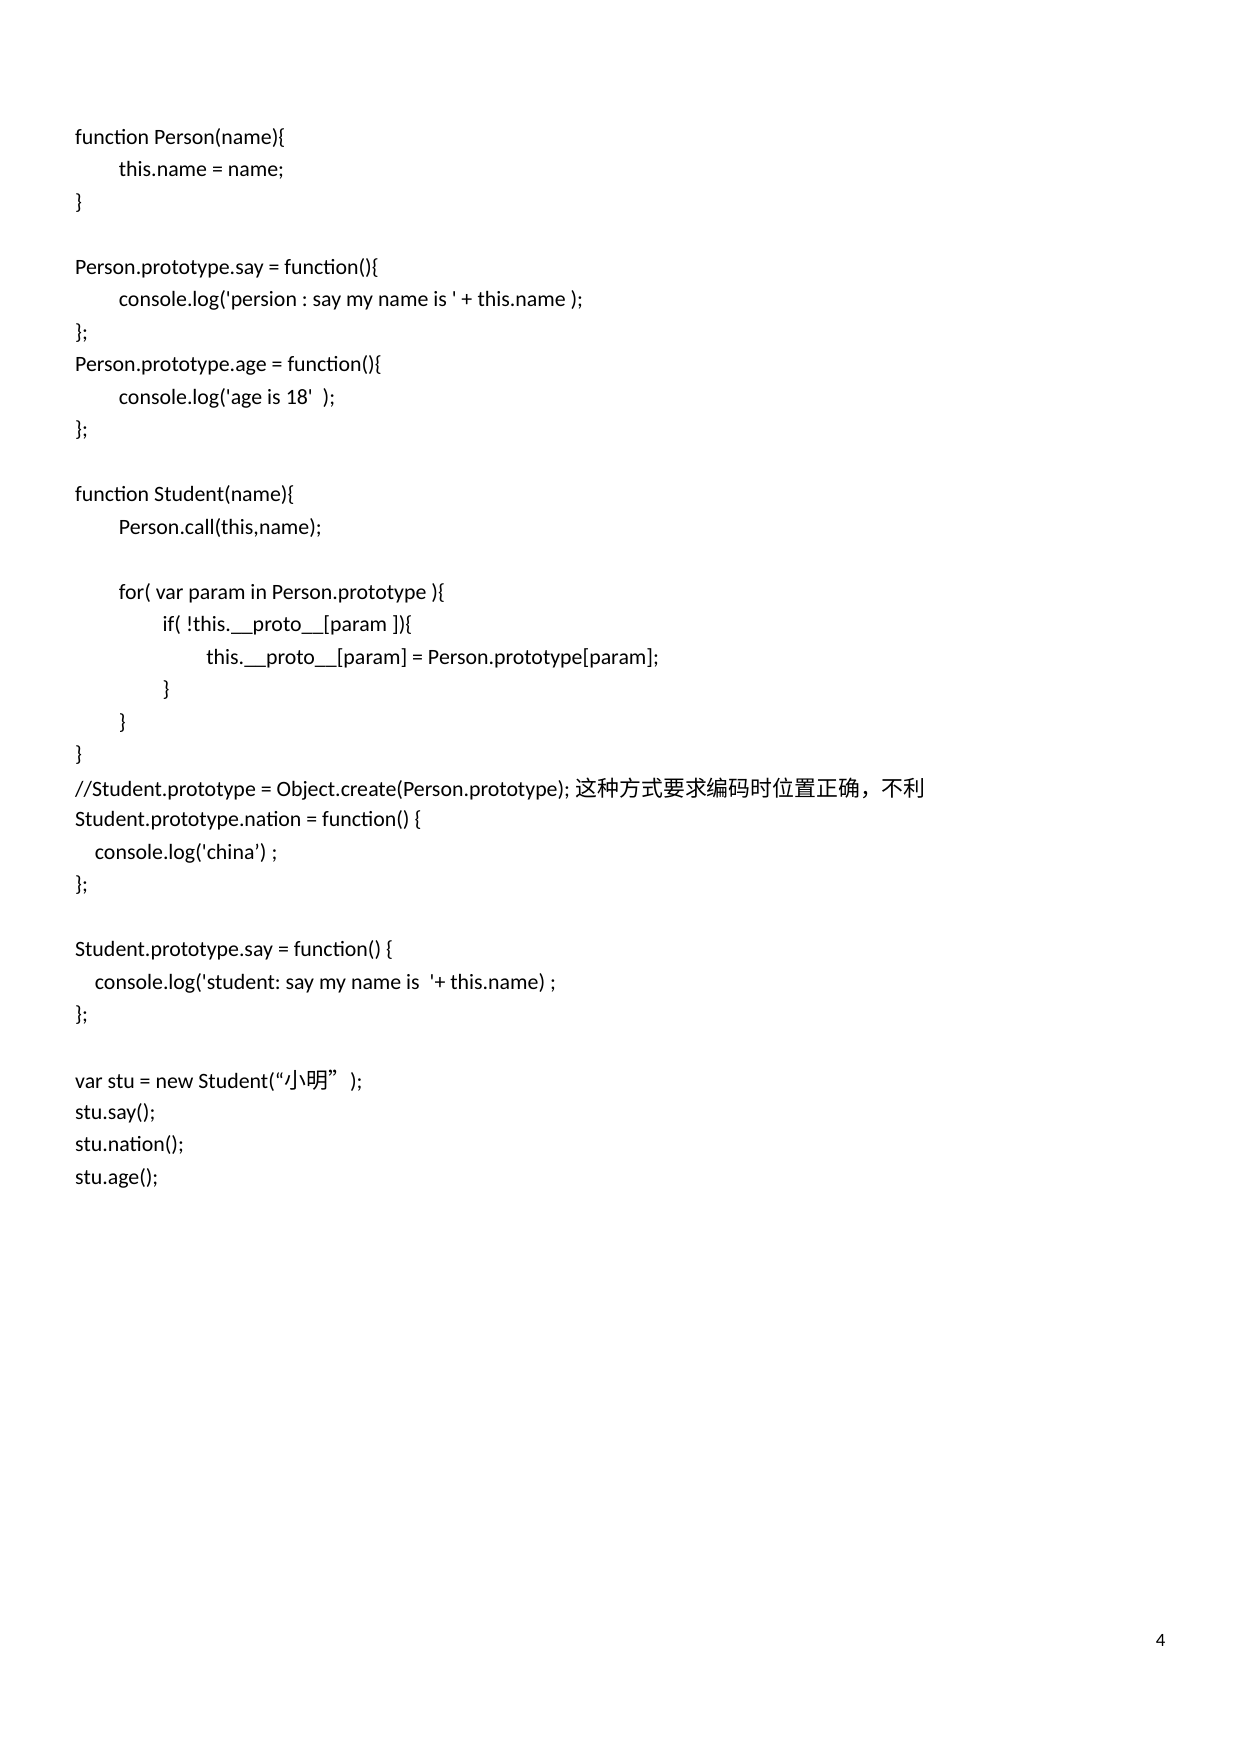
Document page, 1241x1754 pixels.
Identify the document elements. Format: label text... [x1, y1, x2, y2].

text console.log('persion : say my name is ' + this.name ); [75, 283, 1165, 315]
text } [75, 705, 1165, 738]
text stu.nation(); [75, 1128, 1165, 1160]
text Student.prototype.nation = function() { [75, 803, 1165, 835]
text Person.call(this,name); [75, 510, 1165, 543]
text }; [75, 413, 1165, 445]
text if( !this.__proto__[param ]){ [75, 608, 1165, 640]
text } [75, 185, 1165, 218]
text } [75, 738, 1165, 770]
text }; [75, 315, 1165, 348]
text stu.age(); [75, 1160, 1165, 1193]
text function Student(name){ [75, 478, 1165, 510]
text } [75, 673, 1165, 705]
text this.__proto__[param] = Person.prototype[param]; [75, 640, 1165, 673]
text Person.prototype.say = function(){ [75, 250, 1165, 283]
text var stu = new Student(“小明”); [75, 1063, 1165, 1095]
text function Person(name){ [75, 120, 1165, 153]
text stu.say(); [75, 1095, 1165, 1128]
text }; [75, 998, 1165, 1030]
text }; [75, 868, 1165, 900]
text for( var param in Person.prototype ){ [75, 575, 1165, 608]
text console.log('student: say my name is '+ this.name) ; [75, 965, 1165, 998]
text //Student.prototype = Object.create(Person.prototype); 这种方式要求编码时位置正确，不利 [75, 770, 1165, 803]
text console.log('age is 18' ); [75, 380, 1165, 413]
text this.name = name; [75, 153, 1165, 185]
text console.log('china’) ; [75, 835, 1165, 868]
text Person.prototype.age = function(){ [75, 348, 1165, 380]
text Student.prototype.say = function() { [75, 933, 1165, 965]
